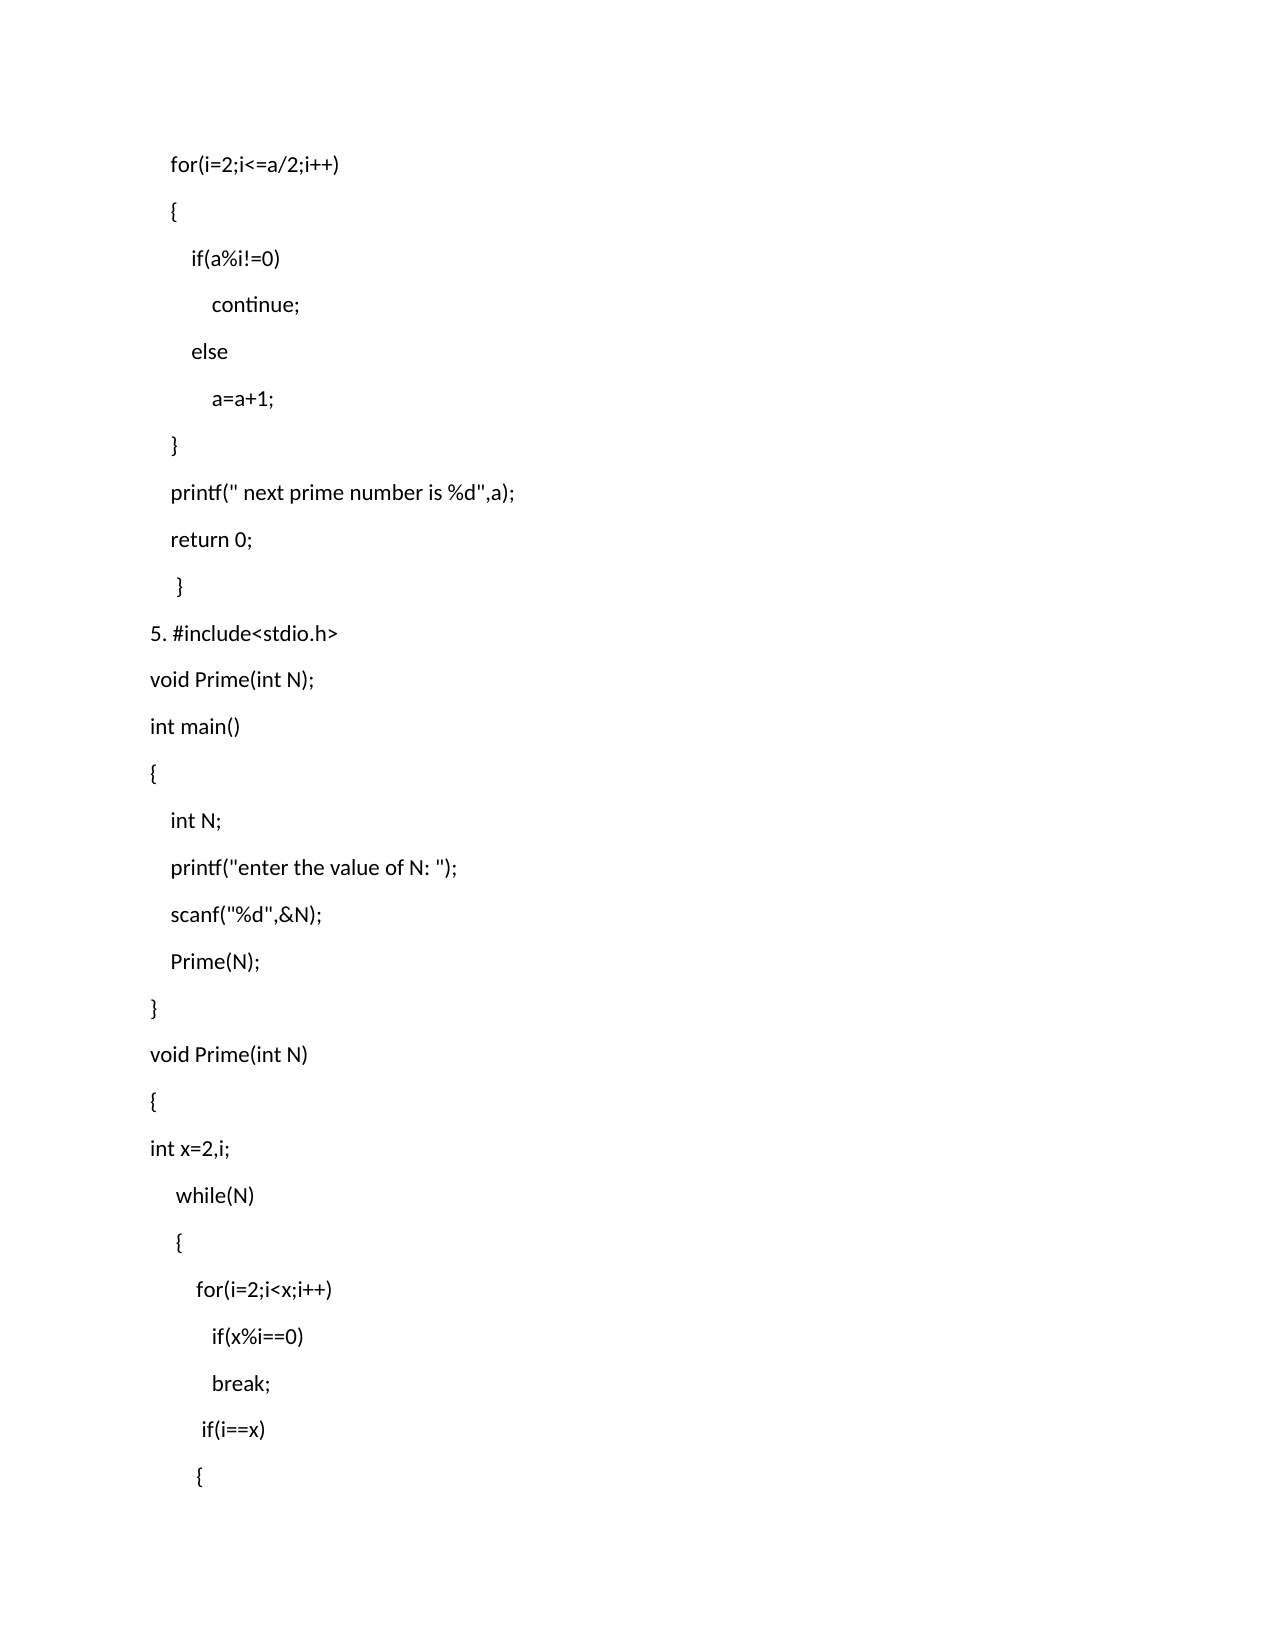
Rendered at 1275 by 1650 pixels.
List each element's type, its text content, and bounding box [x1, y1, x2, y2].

text if(x%i==0) [150, 1322, 1125, 1350]
text printf(" next prime number is %d",a); [150, 478, 1125, 506]
text if(i==x) [150, 1416, 1125, 1444]
text if(a%i!=0) [150, 244, 1125, 272]
text while(N) [150, 1181, 1125, 1209]
text scanf("%d",&N); [150, 900, 1125, 928]
text } [150, 431, 1125, 459]
text int x=2,i; [150, 1134, 1125, 1162]
text for(i=2;i<x;i++) [150, 1275, 1125, 1303]
text 5. #include<stdio.h> [150, 619, 1125, 647]
text { [150, 759, 1125, 787]
text printf("enter the value of N: "); [150, 853, 1125, 881]
text { [150, 1228, 1125, 1256]
text void Prime(int N); [150, 666, 1125, 694]
text } [150, 994, 1125, 1022]
text } [150, 572, 1125, 600]
text int N; [150, 806, 1125, 834]
text else [150, 337, 1125, 366]
text { [150, 1087, 1125, 1116]
text { [150, 1462, 1125, 1491]
text Prime(N); [150, 947, 1125, 975]
text return 0; [150, 525, 1125, 553]
text a=a+1; [150, 384, 1125, 412]
text break; [150, 1369, 1125, 1397]
text void Prime(int N) [150, 1041, 1125, 1069]
text continue; [150, 291, 1125, 319]
text { [150, 197, 1125, 225]
text for(i=2;i<=a/2;i++) [150, 150, 1125, 178]
text int main() [150, 712, 1125, 741]
